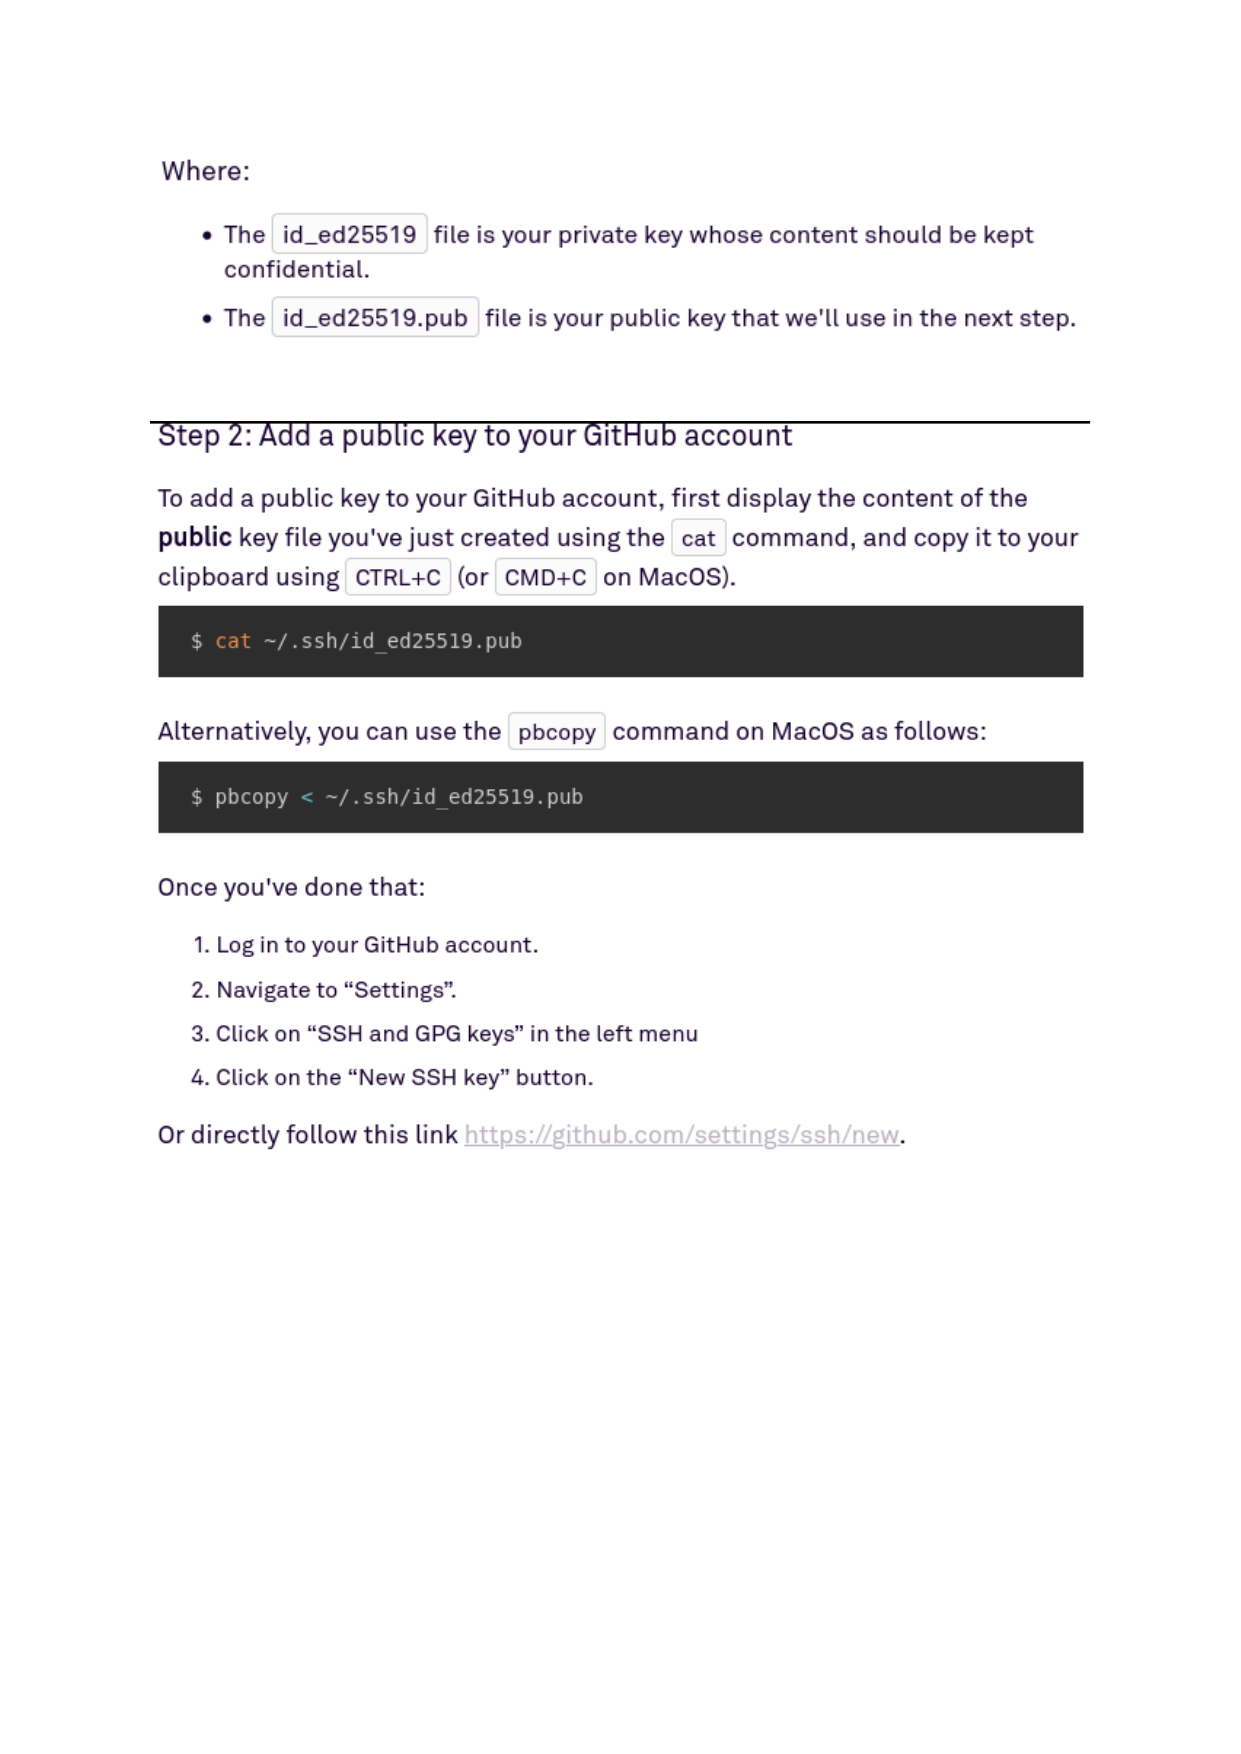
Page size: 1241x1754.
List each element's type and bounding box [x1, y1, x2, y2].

picture [150, 150, 1083, 350]
picture [150, 421, 1091, 1161]
